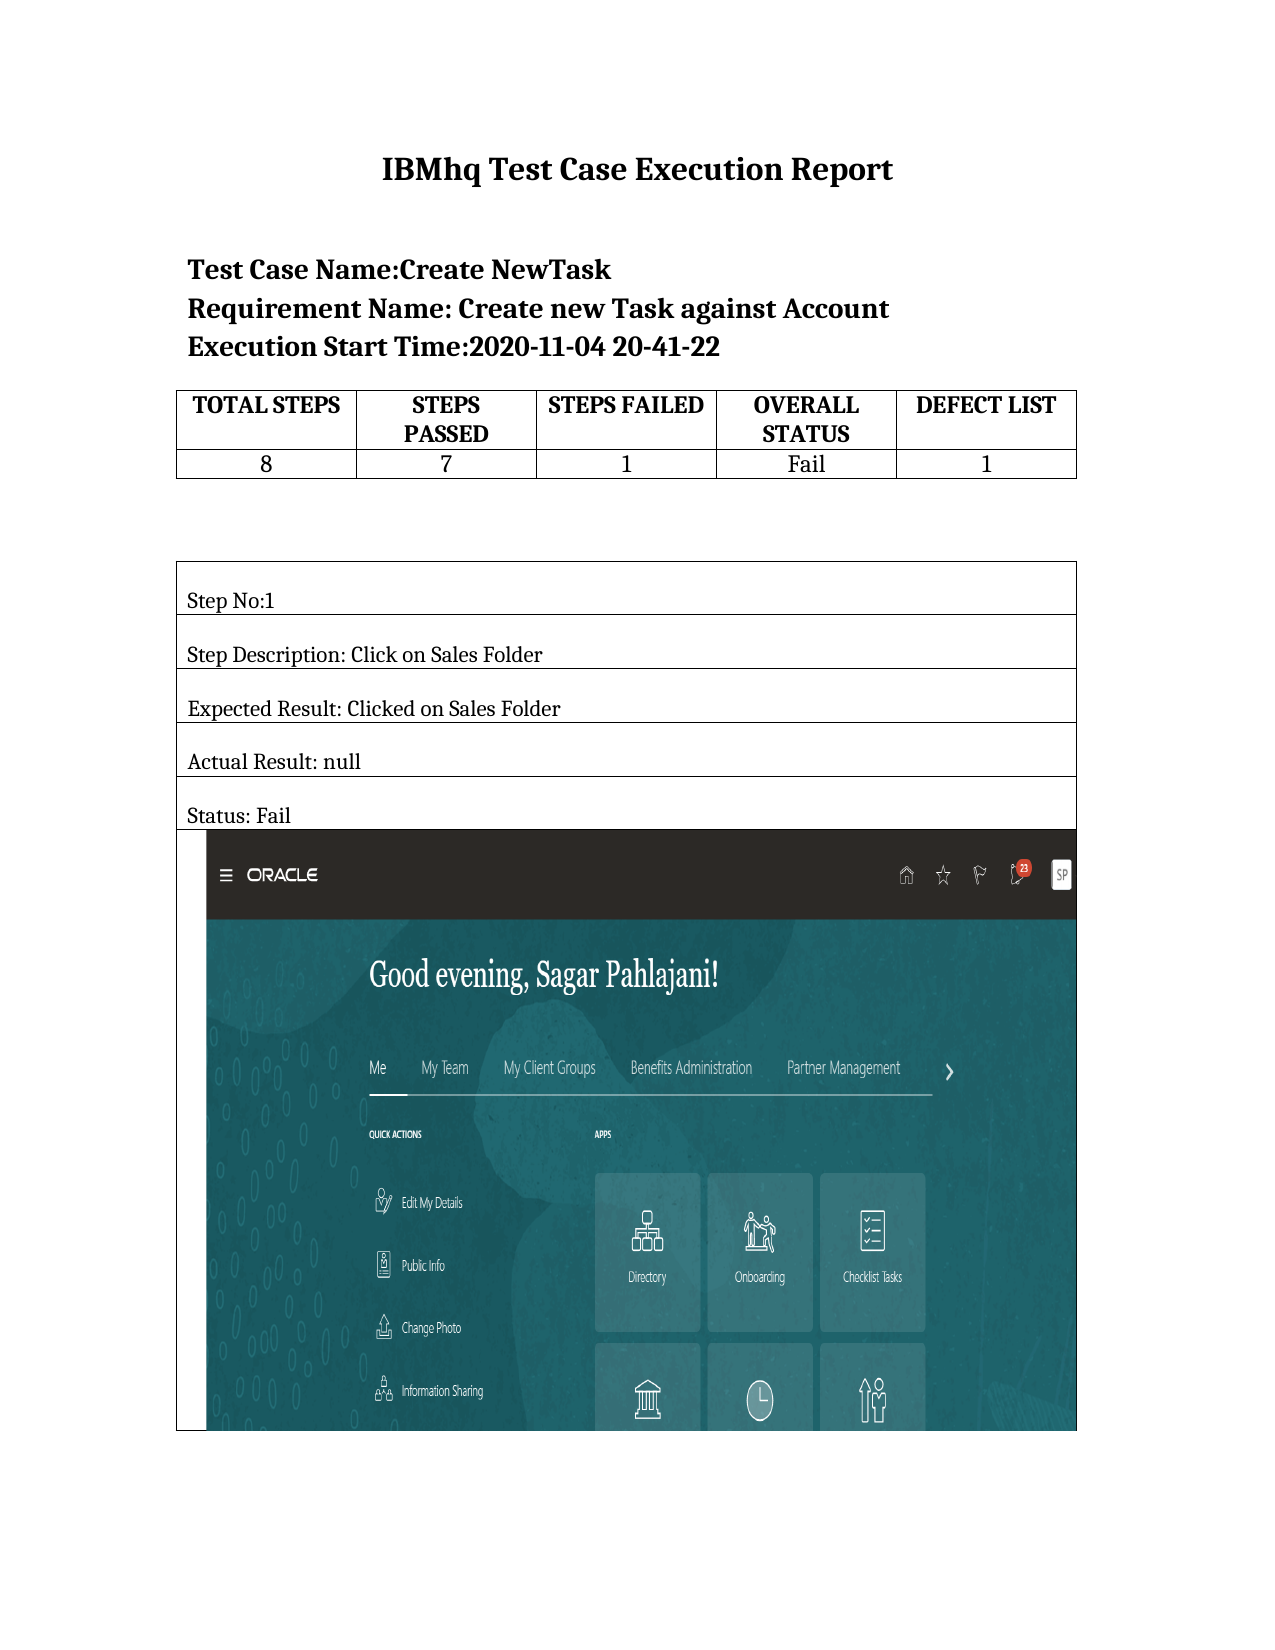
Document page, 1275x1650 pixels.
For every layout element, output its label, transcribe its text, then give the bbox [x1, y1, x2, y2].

table_header OVERALL STATUS [717, 391, 896, 448]
table_header STEPS PASSED [357, 391, 536, 448]
table_cell 1 [537, 450, 716, 478]
table_cell Fail [717, 450, 896, 478]
table_header DEFECT LIST [897, 391, 1076, 448]
text IBMhq Test Case Execution Report [187, 150, 1087, 188]
table_cell [177, 830, 206, 1430]
table_cell 1 [897, 450, 1076, 478]
table_cell Status: Fail [177, 777, 1076, 829]
text Test Case Name:Create NewTask Requirement Name: Create new Task against Account Execution Start Time:2020-11-04 20-41-22 [187, 215, 1087, 364]
table_header STEPS FAILED [537, 391, 716, 448]
table_cell 7 [357, 450, 536, 478]
table_cell Step Description: Click on Sales Folder [177, 615, 1076, 668]
table_cell Actual Result: null [177, 723, 1076, 776]
table_header Step No:1 [177, 562, 1076, 614]
table_cell Expected Result: Clicked on Sales Folder [177, 669, 1076, 722]
table_cell 8 [177, 450, 356, 478]
table_header TOTAL STEPS [177, 391, 356, 448]
picture [206, 830, 1077, 1431]
